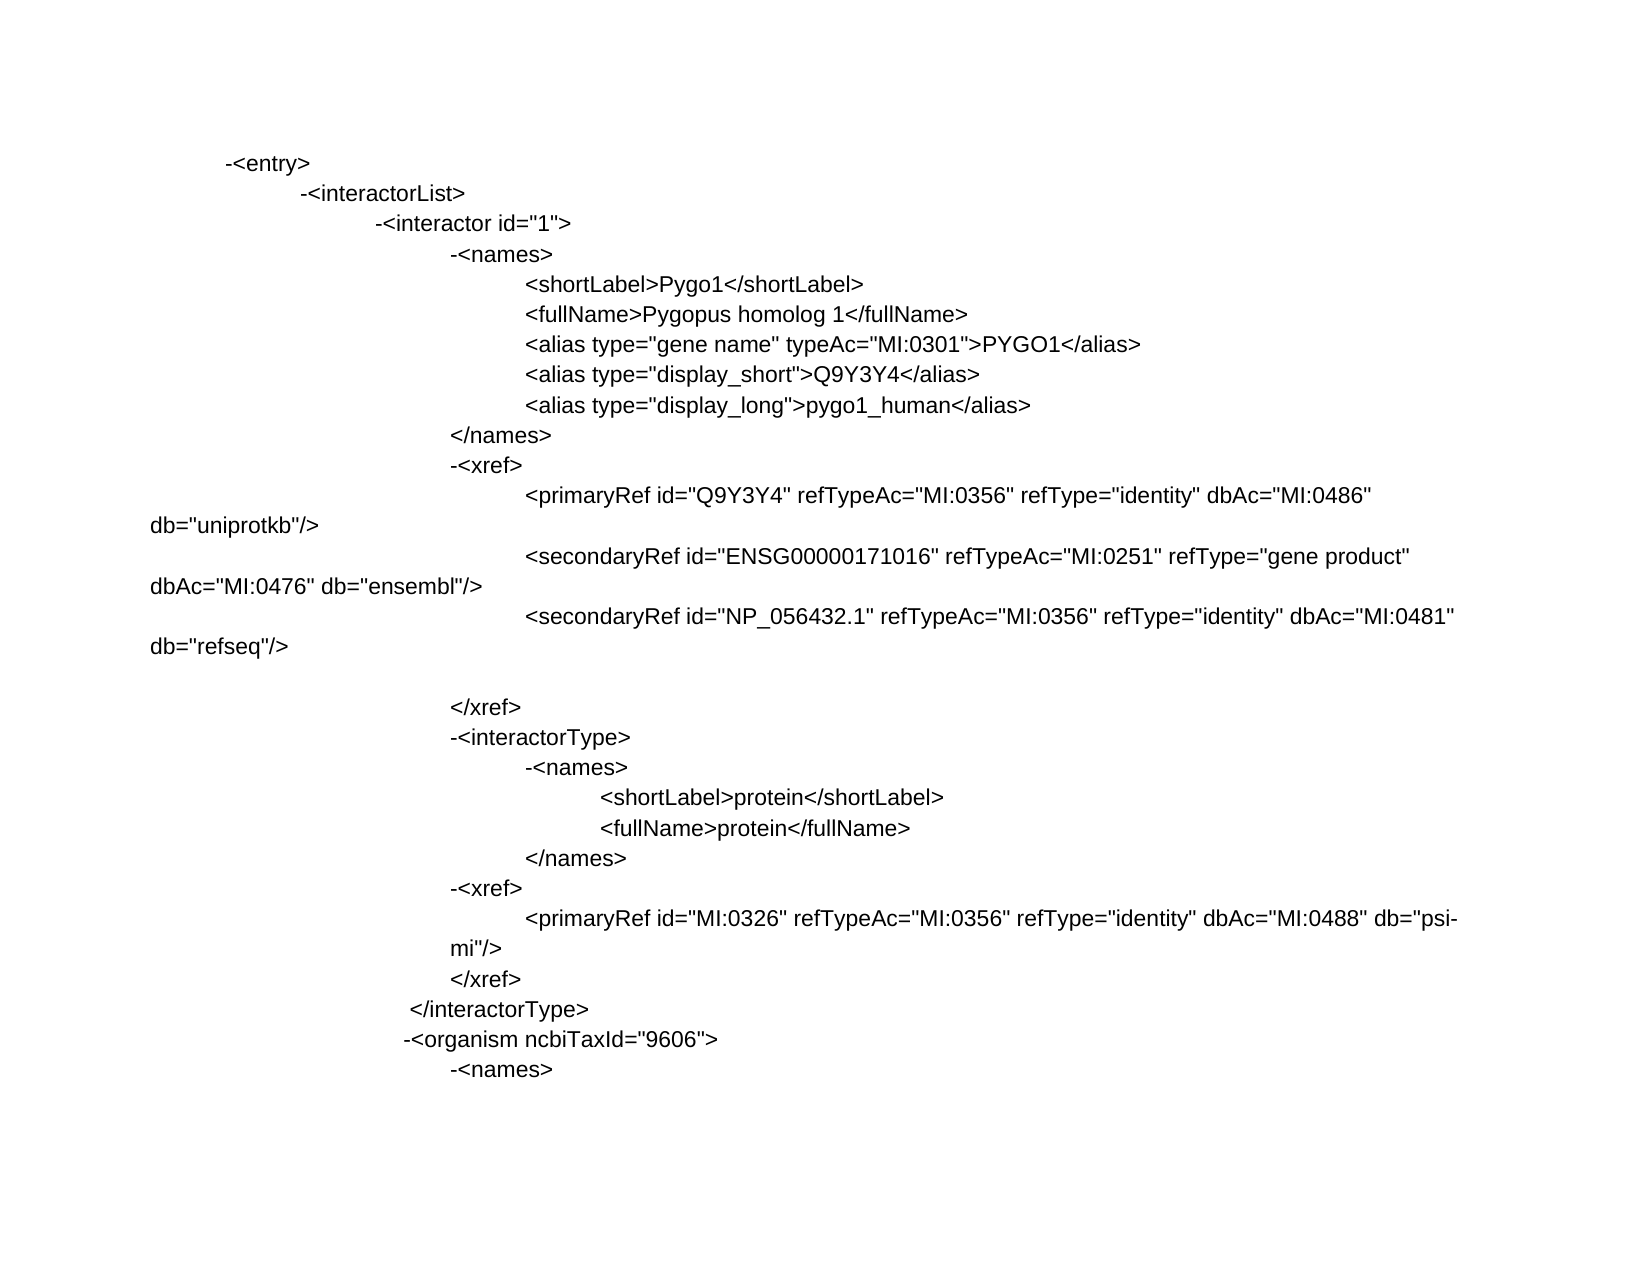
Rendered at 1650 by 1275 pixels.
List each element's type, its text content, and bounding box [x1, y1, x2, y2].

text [403, 1026, 1500, 1083]
text </interactorType> [403, 996, 1500, 1022]
text <shortLabel>protein</shortLabel> <fullName>protein</fullName> </names> [525, 784, 1500, 871]
text -<xref> <primaryRef id="MI:0326" refTypeAc="MI:0356" refType="identity" dbAc="MI:0488" db="psi-mi"/> </xref> [450, 875, 1500, 992]
